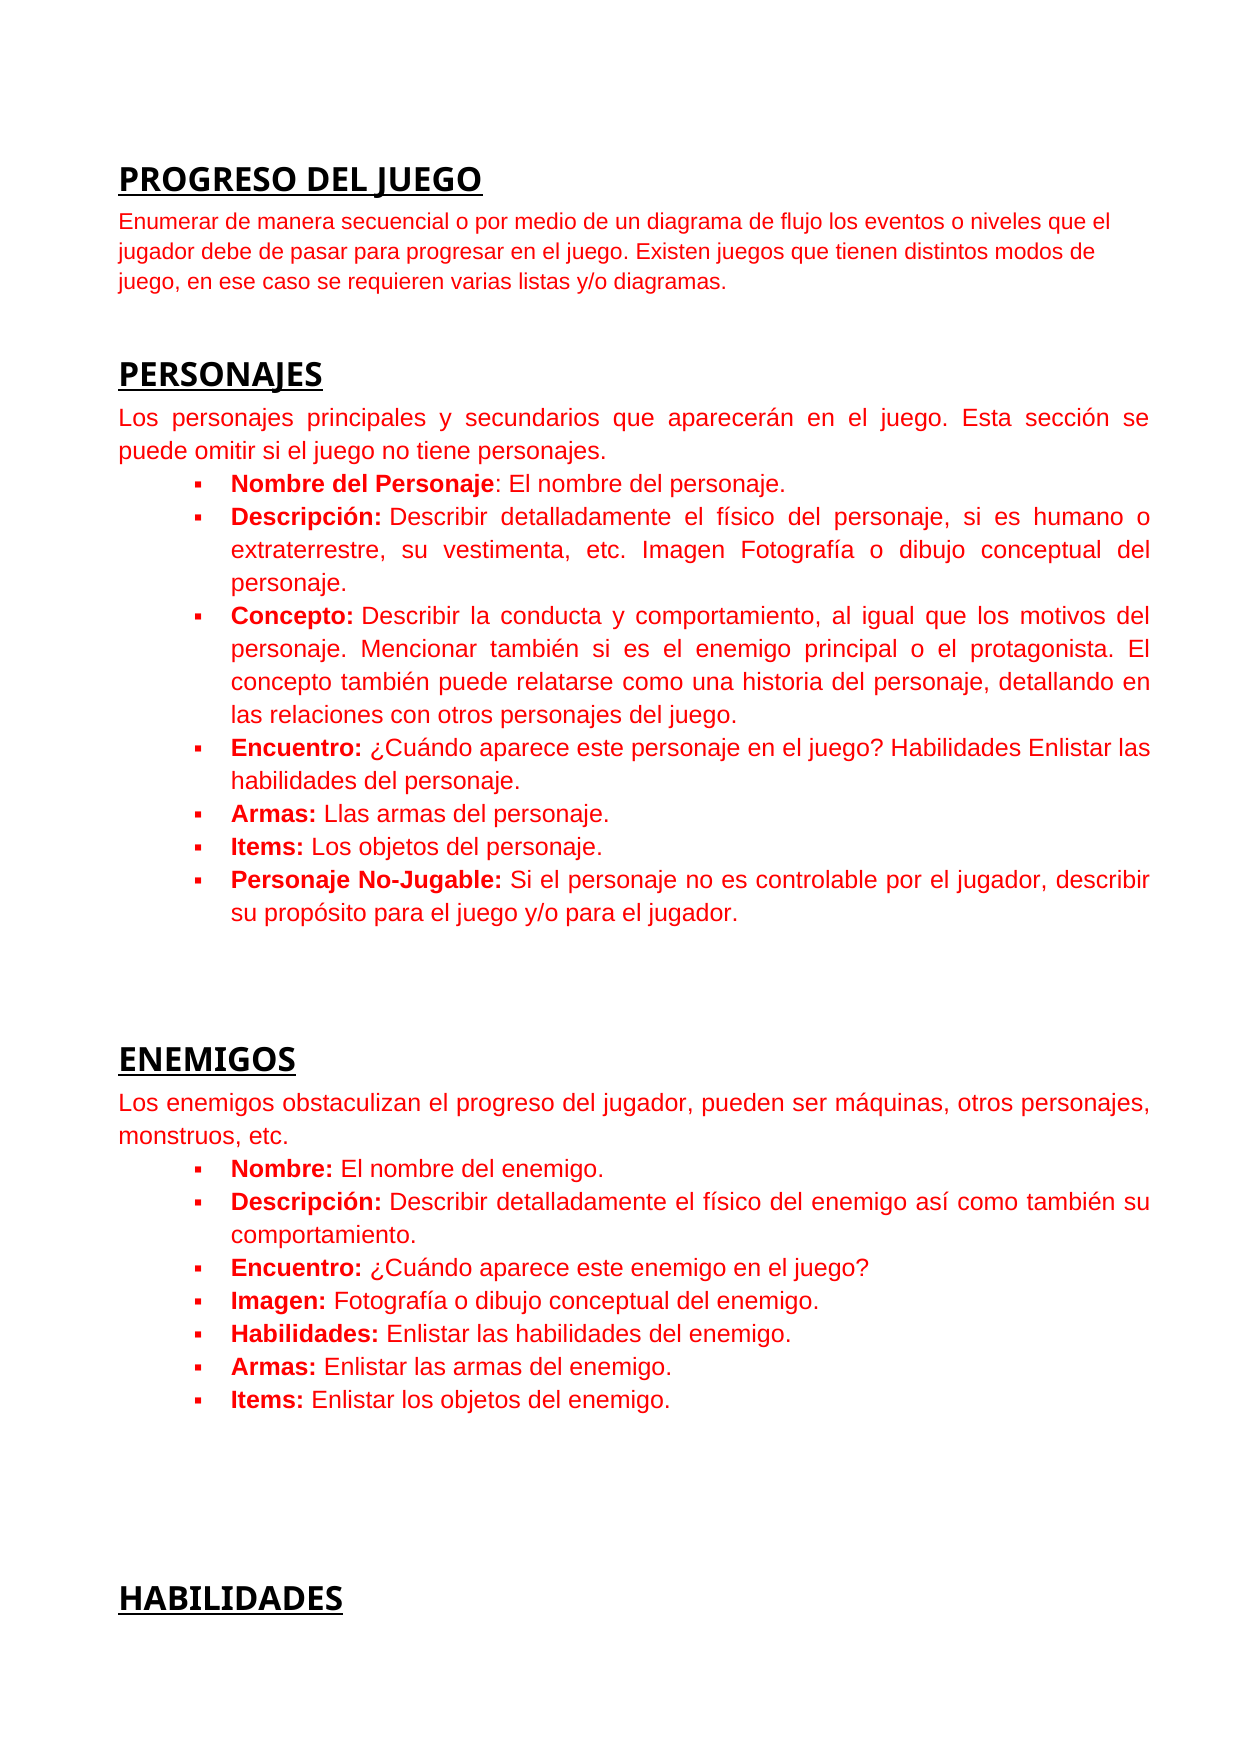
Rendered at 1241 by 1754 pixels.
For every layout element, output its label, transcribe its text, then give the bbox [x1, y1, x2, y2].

list Descripción: Describir detalladamente el físico del enemigo así como también su comportamiento. [193, 1187, 1152, 1248]
list Armas: Enlistar las armas del enemigo. [193, 1352, 1152, 1381]
text PERSONAJES [118, 351, 1152, 396]
list Descripción: Describir detalladamente el físico del personaje, si es humano o extraterrestre, su vestimenta, etc. Imagen Fotografía o dibujo conceptual del personaje. [193, 502, 1152, 597]
list Armas: Llas armas del personaje. [193, 799, 1152, 828]
text HABILIDADES [118, 1574, 1152, 1620]
list Encuentro: ¿Cuándo aparece este enemigo en el juego? [193, 1253, 1152, 1282]
list Encuentro: ¿Cuándo aparece este personaje en el juego? Habilidades Enlistar las habilidades del personaje. [193, 733, 1152, 795]
text Los personajes principales y secundarios que aparecerán en el juego. Esta sección se puede omitir si el juego no tiene personajes. [118, 403, 1152, 464]
list Nombre del Personaje: El nombre del personaje. [193, 469, 1152, 498]
list Habilidades: Enlistar las habilidades del enemigo. [193, 1319, 1152, 1348]
text Enumerar de manera secuencial o por medio de un diagrama de flujo los eventos o niveles que el jugador debe de pasar para progresar en el juego. Existen juegos que tienen distintos modos de juego, en ese caso se requieren varias listas y/o diagramas. [118, 208, 1152, 294]
text Los enemigos obstaculizan el progreso del jugador, pueden ser máquinas, otros personajes, monstruos, etc. [118, 1088, 1152, 1149]
list Items: Enlistar los objetos del enemigo. [193, 1385, 1152, 1414]
text ENEMIGOS [118, 1036, 1152, 1081]
list Nombre: El nombre del enemigo. [193, 1154, 1152, 1182]
list Concepto: Describir la conducta y comportamiento, al igual que los motivos del personaje. Mencionar también si es el enemigo principal o el protagonista. El concepto también puede relatarse como una historia del personaje, detallando en las relaciones con otros personajes del juego. [193, 601, 1152, 729]
list Imagen: Fotografía o dibujo conceptual del enemigo. [193, 1286, 1152, 1314]
list Personaje No-Jugable: Si el personaje no es controlable por el jugador, describir su propósito para el juego y/o para el jugador. [193, 865, 1152, 927]
text PROGRESO DEL JUEGO [118, 156, 1152, 201]
list Items: Los objetos del personaje. [193, 832, 1152, 861]
